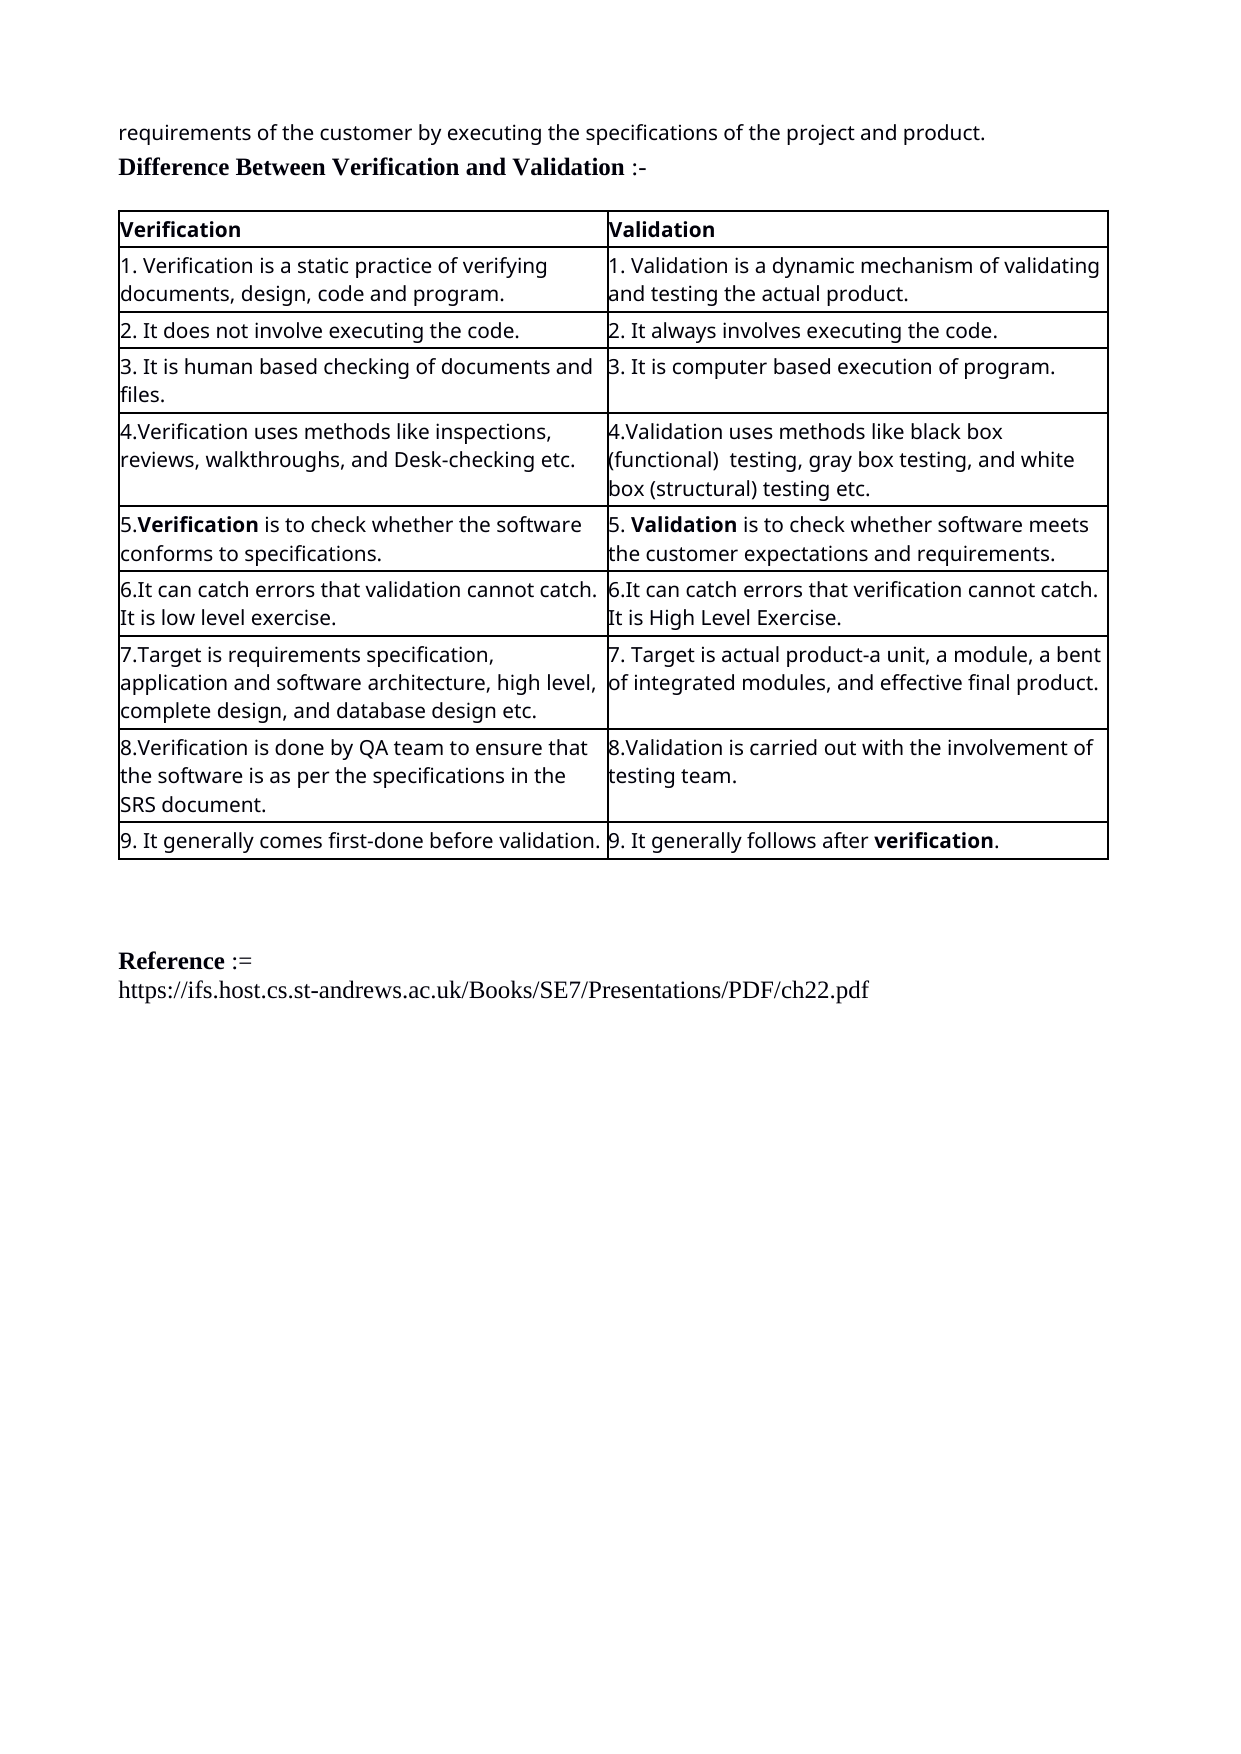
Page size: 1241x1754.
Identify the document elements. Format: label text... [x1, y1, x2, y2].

table_cell 9. It generally follows after verification. [609, 823, 1107, 858]
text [118, 118, 1122, 147]
table_cell 7. Target is actual product-a unit, a module, a bent of integrated modules, and effective final product. [609, 637, 1107, 728]
text Reference := [118, 946, 1122, 975]
table_cell 6.It can catch errors that verification cannot catch. It is High Level Exercise. [609, 572, 1107, 635]
table_cell 6.It can catch errors that validation cannot catch. It is low level exercise. [120, 572, 607, 635]
table_cell 8.Validation is carried out with the involvement of testing team. [609, 730, 1107, 821]
table_cell 2. It does not involve executing the code. [120, 313, 607, 347]
text https://ifs.host.cs.st-andrews.ac.uk/Books/SE7/Presentations/PDF/ch22.pdf [118, 975, 1122, 1003]
table_header Verification [120, 212, 607, 246]
text Difference Between Verification and Validation :- [118, 152, 1122, 181]
table_cell 4.Validation uses methods like black box (functional) testing, gray box testing, and white box (structural) testing etc. [609, 414, 1107, 505]
table_cell 3. It is human based checking of documents and files. [120, 349, 607, 412]
table_cell 2. It always involves executing the code. [609, 313, 1107, 347]
table_cell 7.Target is requirements specification, application and software architecture, high level, complete design, and database design etc. [120, 637, 607, 728]
table_cell 1. Verification is a static practice of verifying documents, design, code and program. [120, 248, 607, 311]
table_cell 1. Validation is a dynamic mechanism of validating and testing the actual product. [609, 248, 1107, 311]
table_cell 8.Verification is done by QA team to ensure that the software is as per the specifications in the SRS document. [120, 730, 607, 821]
table_cell 5. Validation is to check whether software meets the customer expectations and requirements. [609, 507, 1107, 570]
table_cell 5.Verification is to check whether the software conforms to specifications. [120, 507, 607, 570]
table_cell 9. It generally comes first-done before validation. [120, 823, 607, 858]
table_header Validation [609, 212, 1107, 246]
table_cell 3. It is computer based execution of program. [609, 349, 1107, 412]
table_cell 4.Verification uses methods like inspections, reviews, walkthroughs, and Desk-checking etc. [120, 414, 607, 505]
